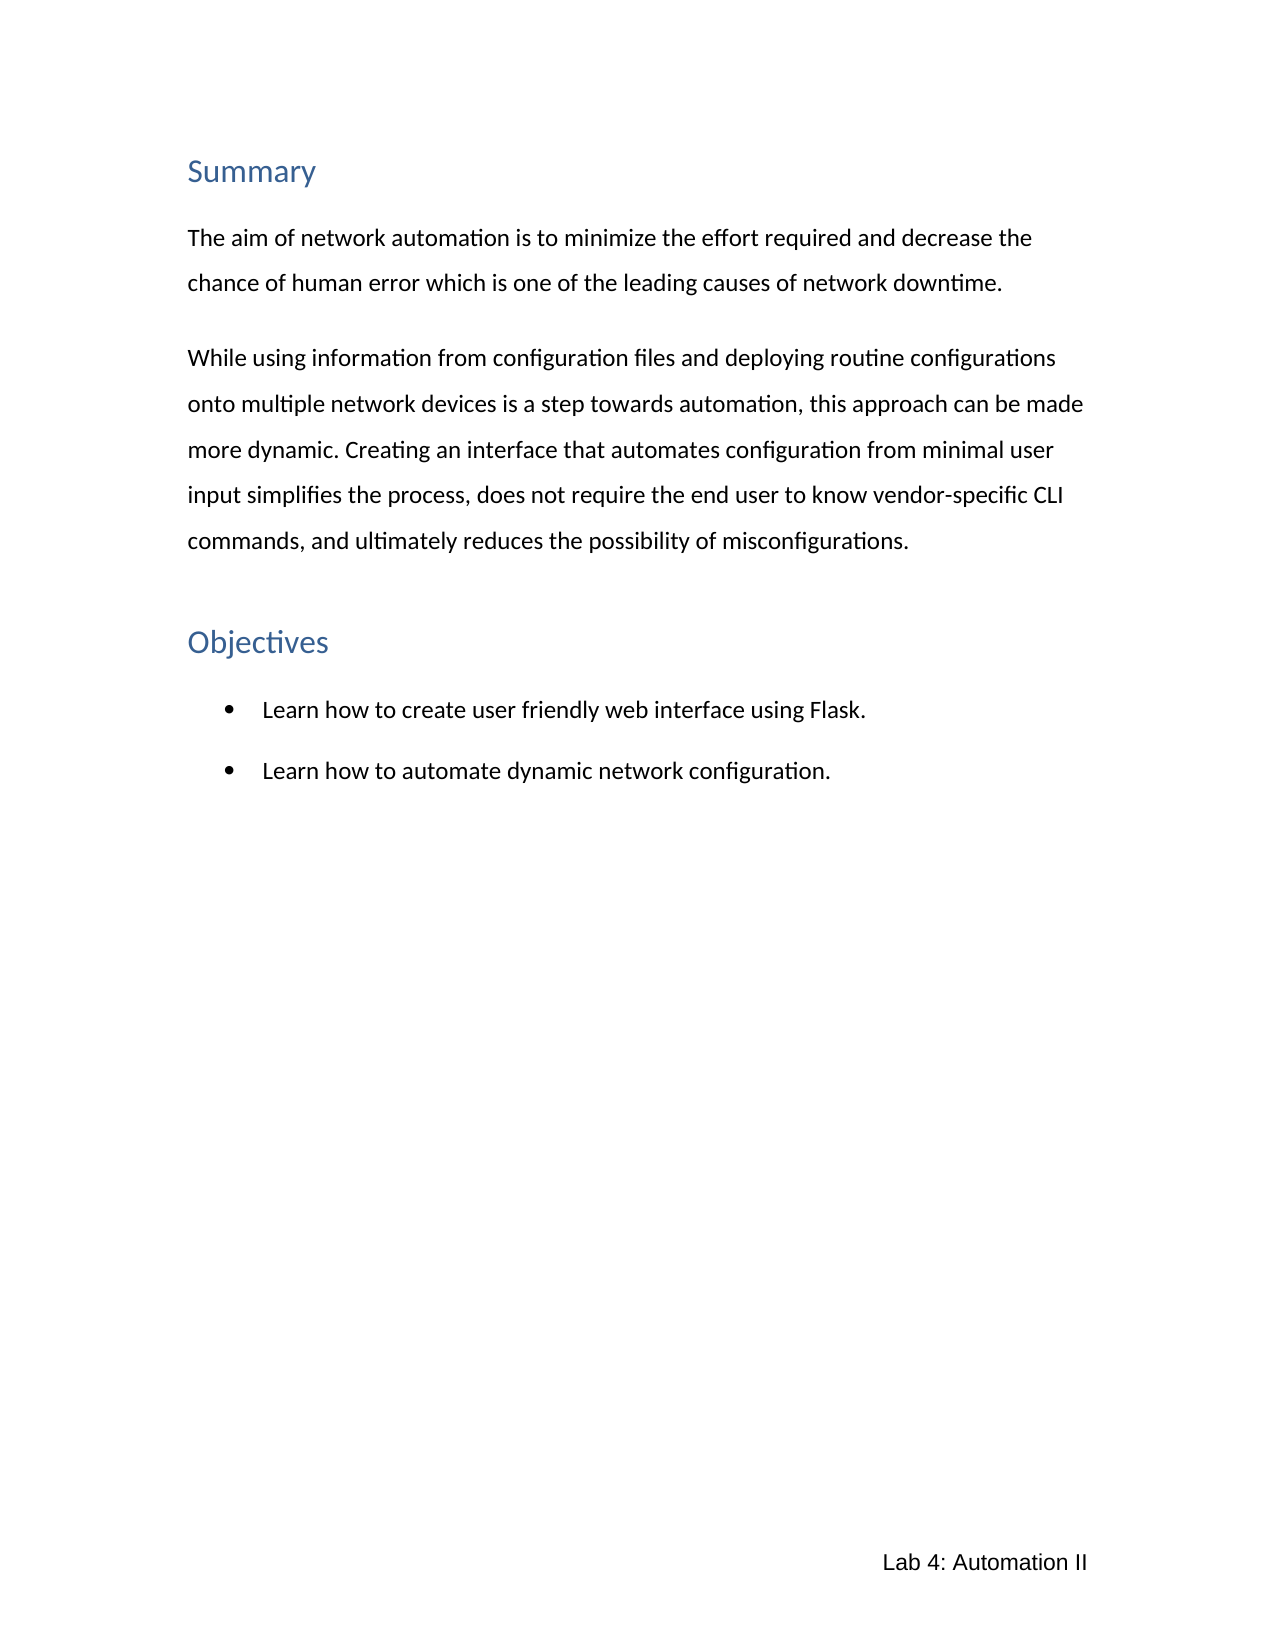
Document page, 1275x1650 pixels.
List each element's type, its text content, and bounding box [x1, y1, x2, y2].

subtitle Summary [187, 150, 1087, 191]
text The aim of network automation is to minimize the effort required and decrease the chance of human error which is one of the leading causes of network downtime. [187, 222, 1087, 298]
subtitle Objectives [187, 621, 1087, 662]
list Learn how to automate dynamic network configuration. [225, 755, 1087, 786]
text While using information from configuration files and deploying routine configurations onto multiple network devices is a step towards automation, this approach can be made more dynamic. Creating an interface that automates configuration from minimal user input simplifies the process, does not require the end user to know vendor-specific CLI commands, and ultimately reduces the possibility of misconfigurations. [187, 342, 1087, 556]
list Learn how to create user friendly web interface using Flask. [225, 694, 1087, 724]
